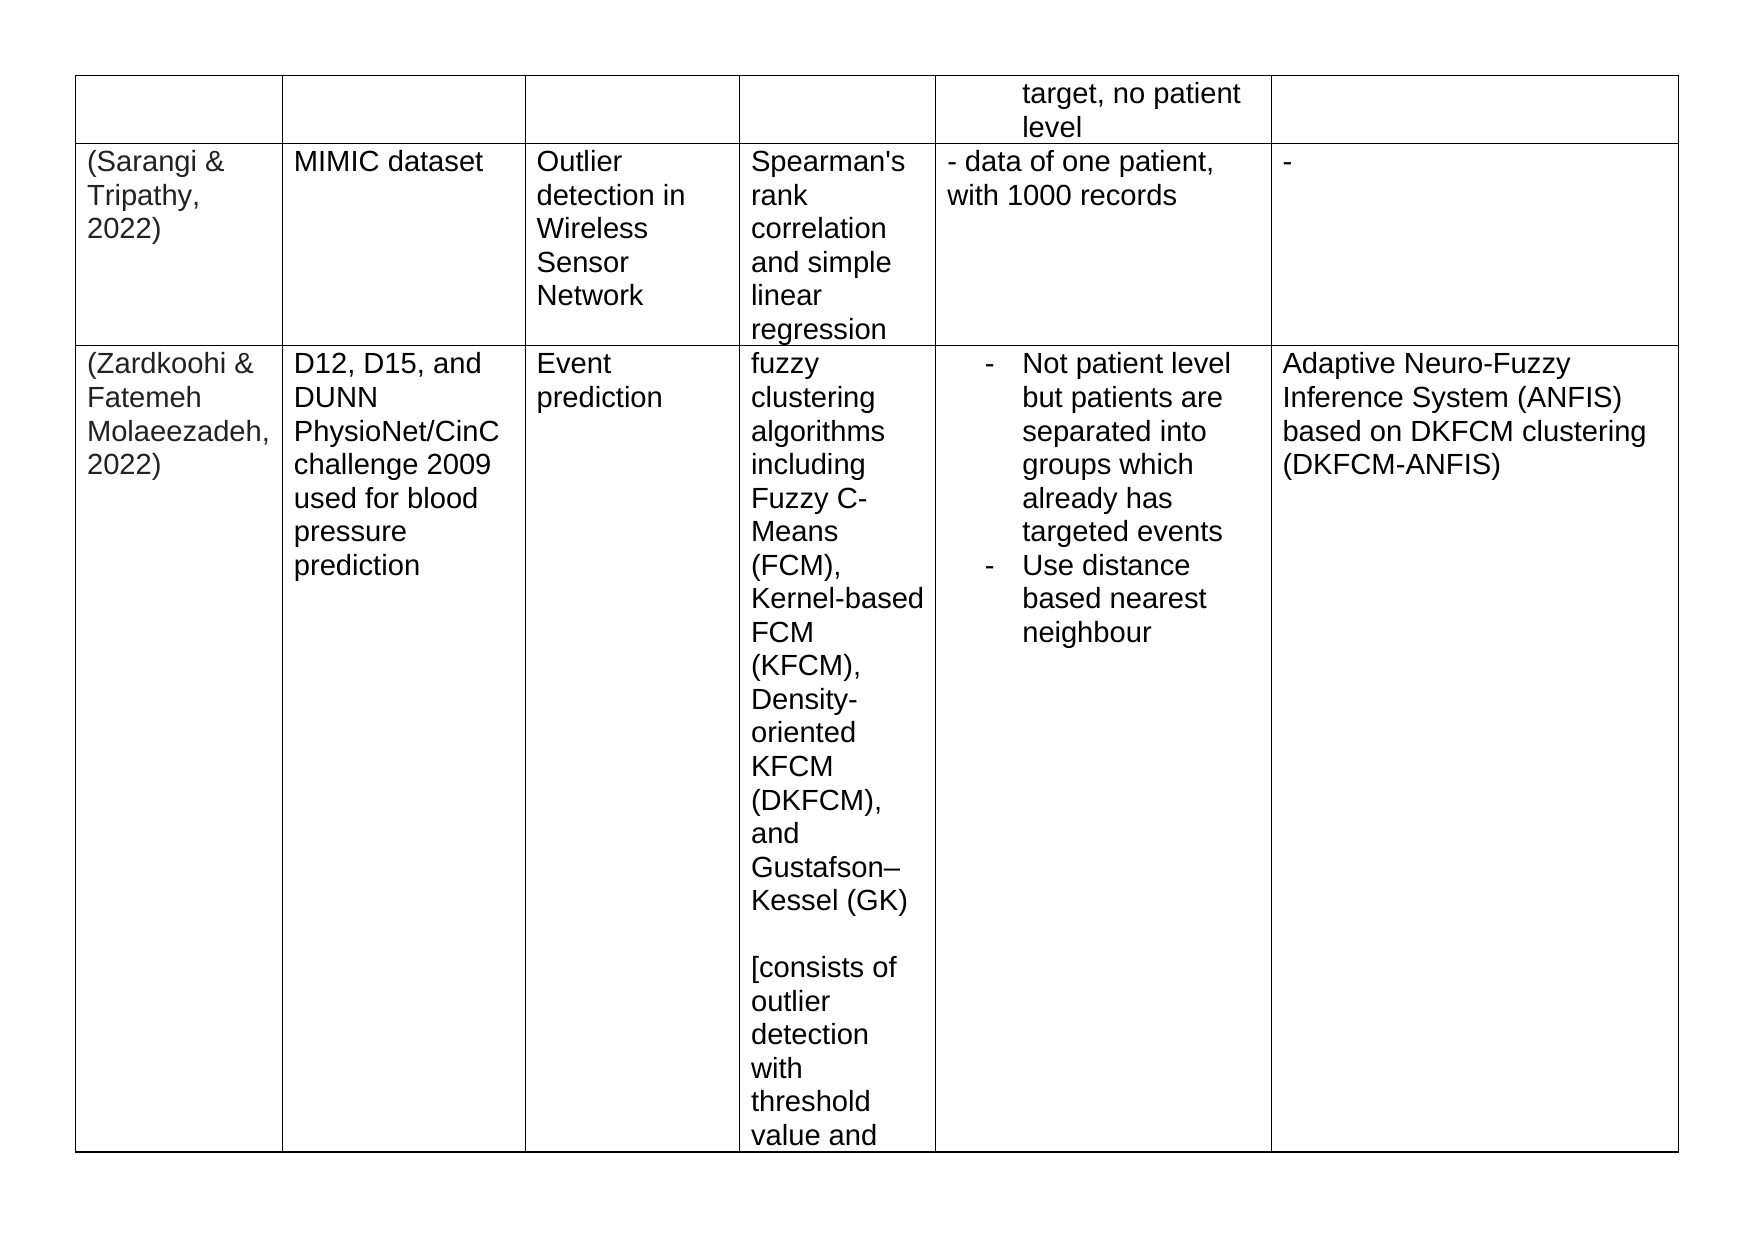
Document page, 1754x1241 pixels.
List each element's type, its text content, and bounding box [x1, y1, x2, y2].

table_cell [740, 76, 935, 143]
table_cell Spearman's rank correlation and simple linear regression [740, 144, 935, 345]
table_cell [76, 76, 282, 143]
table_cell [740, 346, 935, 1151]
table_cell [936, 76, 1271, 143]
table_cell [526, 76, 739, 143]
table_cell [283, 346, 525, 1151]
table_cell - data of one patient, with 1000 records [936, 144, 1271, 345]
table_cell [1272, 76, 1678, 143]
table_cell - [1272, 144, 1678, 345]
table_cell (Sarangi & Tripathy, 2022) [76, 144, 282, 345]
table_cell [283, 76, 525, 143]
table_cell Outlier detection in Wireless Sensor Network [526, 144, 739, 345]
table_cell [76, 346, 282, 1151]
table_cell MIMIC dataset [283, 144, 525, 345]
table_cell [1272, 346, 1678, 1151]
table_cell Event prediction [526, 346, 739, 1151]
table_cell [936, 346, 1271, 1151]
